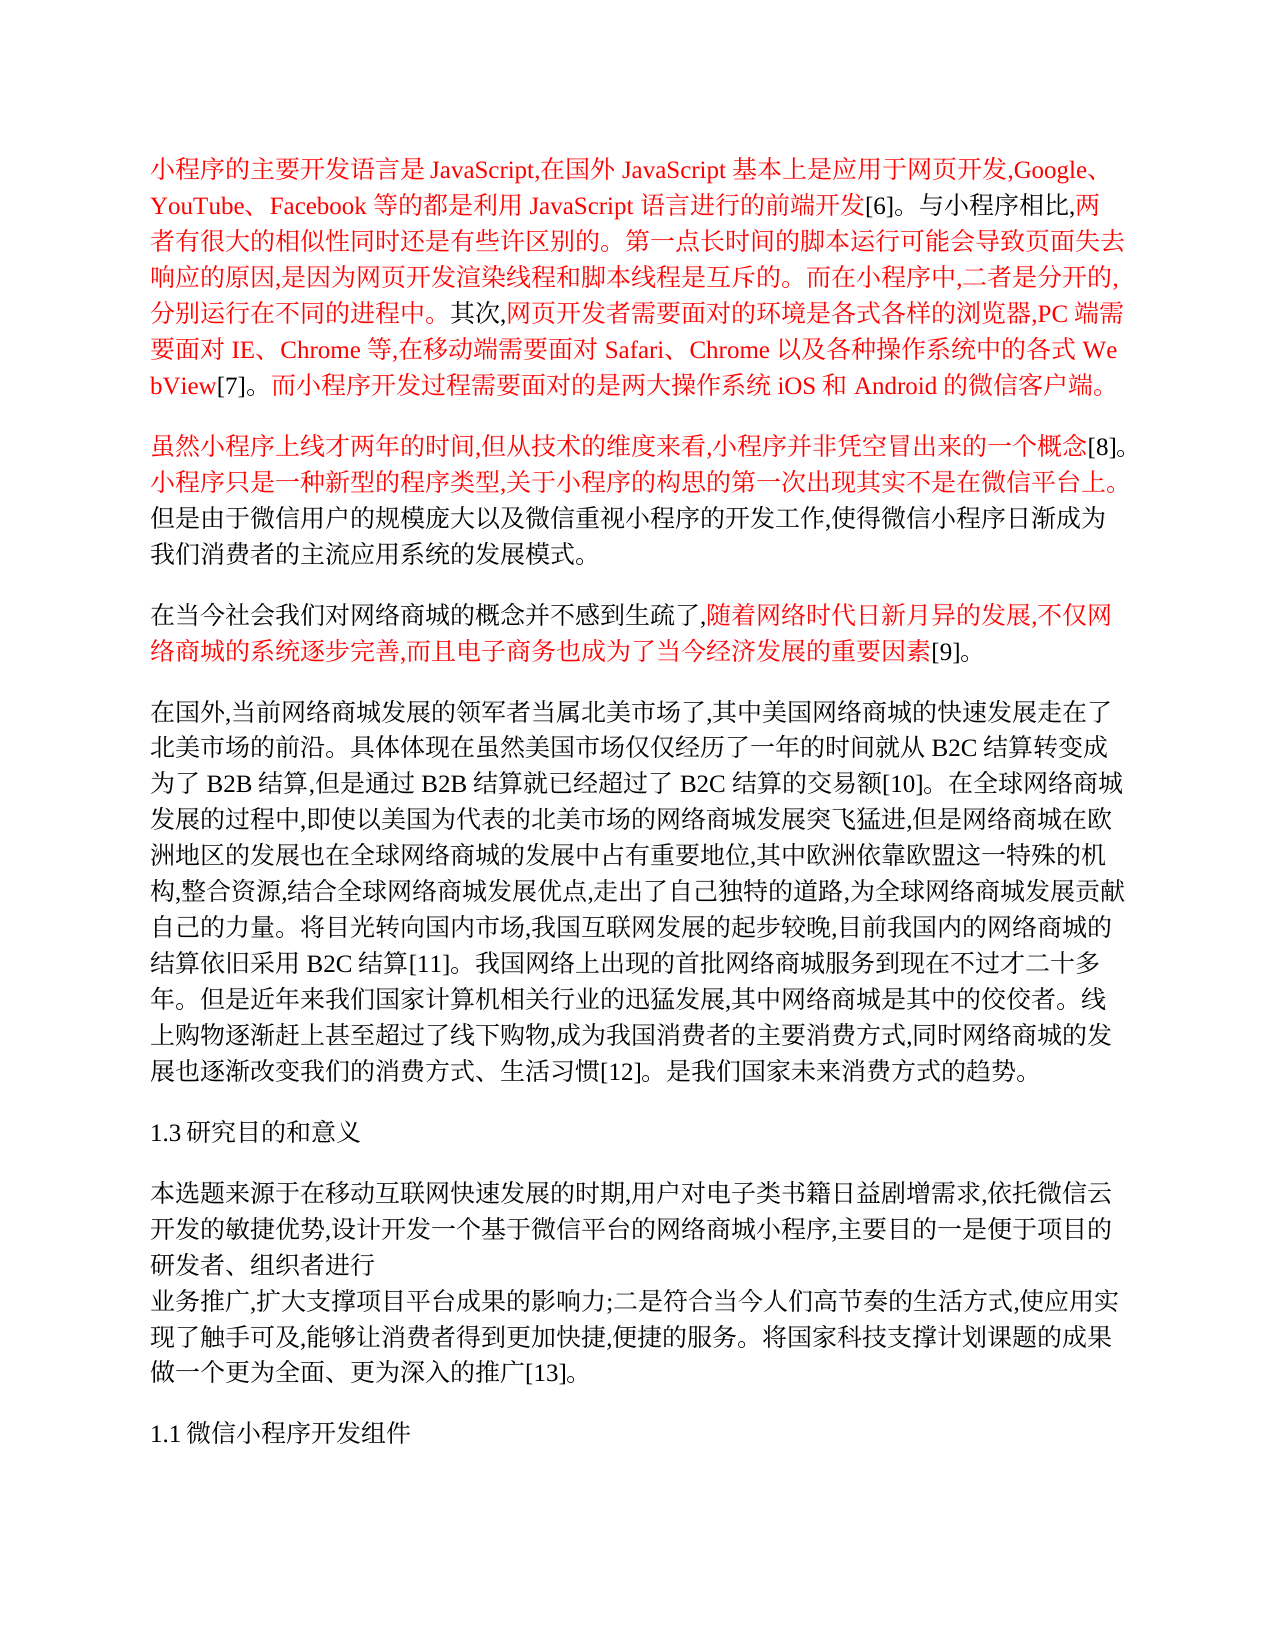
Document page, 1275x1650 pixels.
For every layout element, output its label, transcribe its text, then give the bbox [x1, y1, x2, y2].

text 1.3研究目的和意义 [150, 1112, 1125, 1148]
text 在国外,当前网络商城发展的领军者当属北美市场了,其中美国网络商城的快速发展走在了北美市场的前沿。具体体现在虽然美国市场仅仅经历了一年的时间就从 B2C 结算转变成为了 B2B 结算,但是通过 B2B 结算就已经超过了 B2C 结算的交易额[10]。在全球网络商城发展的过程中,即使以美国为代表的北美市场的网络商城发展突飞猛进,但是网络商城在欧洲地区的发展也在全球网络商城的发展中占有重要地位,其中欧洲依靠欧盟这一特殊的机构,整合资源,结合全球网络商城发展优点,走出了自己独特的道路,为全球网络商城发展贡献自己的力量。将目光转向国内市场,我国互联网发展的起步较晚,目前我国内的网络商城的结算依旧采用 B2C 结算[11]。我国网络上出现的首批网络商城服务到现在不过才二十多年。但是近年来我们国家计算机相关行业的迅猛发展,其中网络商城是其中的佼佼者。线上购物逐渐赶上甚至超过了线下购物,成为我国消费者的主要消费方式,同时网络商城的发展也逐渐改变我们的消费方式、生活习惯[12]。是我们国家未来消费方式的趋势。 [150, 692, 1125, 1087]
text 虽然小程序上线才两年的时间,但从技术的维度来看,小程序并非凭空冒出来的一个概念[8]。小程序只是一种新型的程序类型,关于小程序的构思的第一次出现其实不是在微信平台上。但是由于微信用户的规模庞大以及微信重视小程序的开发工作,使得微信小程序日渐成为我们消费者的主流应用系统的发展模式。 [150, 427, 1125, 570]
text 1.1微信小程序开发组件 [150, 1414, 1125, 1450]
text 本选题来源于在移动互联网快速发展的时期,用户对电子类书籍日益剧增需求,依托微信云开发的敏捷优势,设计开发一个基于微信平台的网络商城小程序,主要目的一是便于项目的研发者、组织者进行 业务推广,扩大支撑项目平台成果的影响力;二是符合当今人们高节奏的生活方式,使应用实现了触手可及,能够让消费者得到更加快捷,便捷的服务。将国家科技支撑计划课题的成果做一个更为全面、更为深入的推广[13]。 [150, 1173, 1125, 1389]
text 在当今社会我们对网络商城的概念并不感到生疏了,随着网络时代日新月异的发展,不仅网络商城的系统逐步完善,而且电子商务也成为了当今经济发展的重要因素[9]。 [150, 595, 1125, 667]
text 小程序的主要开发语言是JavaScript,在国外 JavaScript 基本上是应用于网页开发,Google、YouTube、Facebook 等的都是利用 JavaScript 语言进行的前端开发[6]。与小程序相比,两者有很大的相似性同时还是有些许区别的。第一点长时间的脚本运行可能会导致页面失去响应的原因,是因为网页开发渲染线程和脚本线程是互斥的。而在小程序中,二者是分开的,分别运行在不同的进程中。其次,网页开发者需要面对的环境是各式各样的浏览器,PC 端需要面对 IE、Chrome 等,在移动端需要面对 Safari、Chrome 以及各种操作系统中的各式 WebView[7]。而小程序开发过程需要面对的是两大操作系统 iOS 和 Android 的微信客户端。 [150, 150, 1125, 402]
